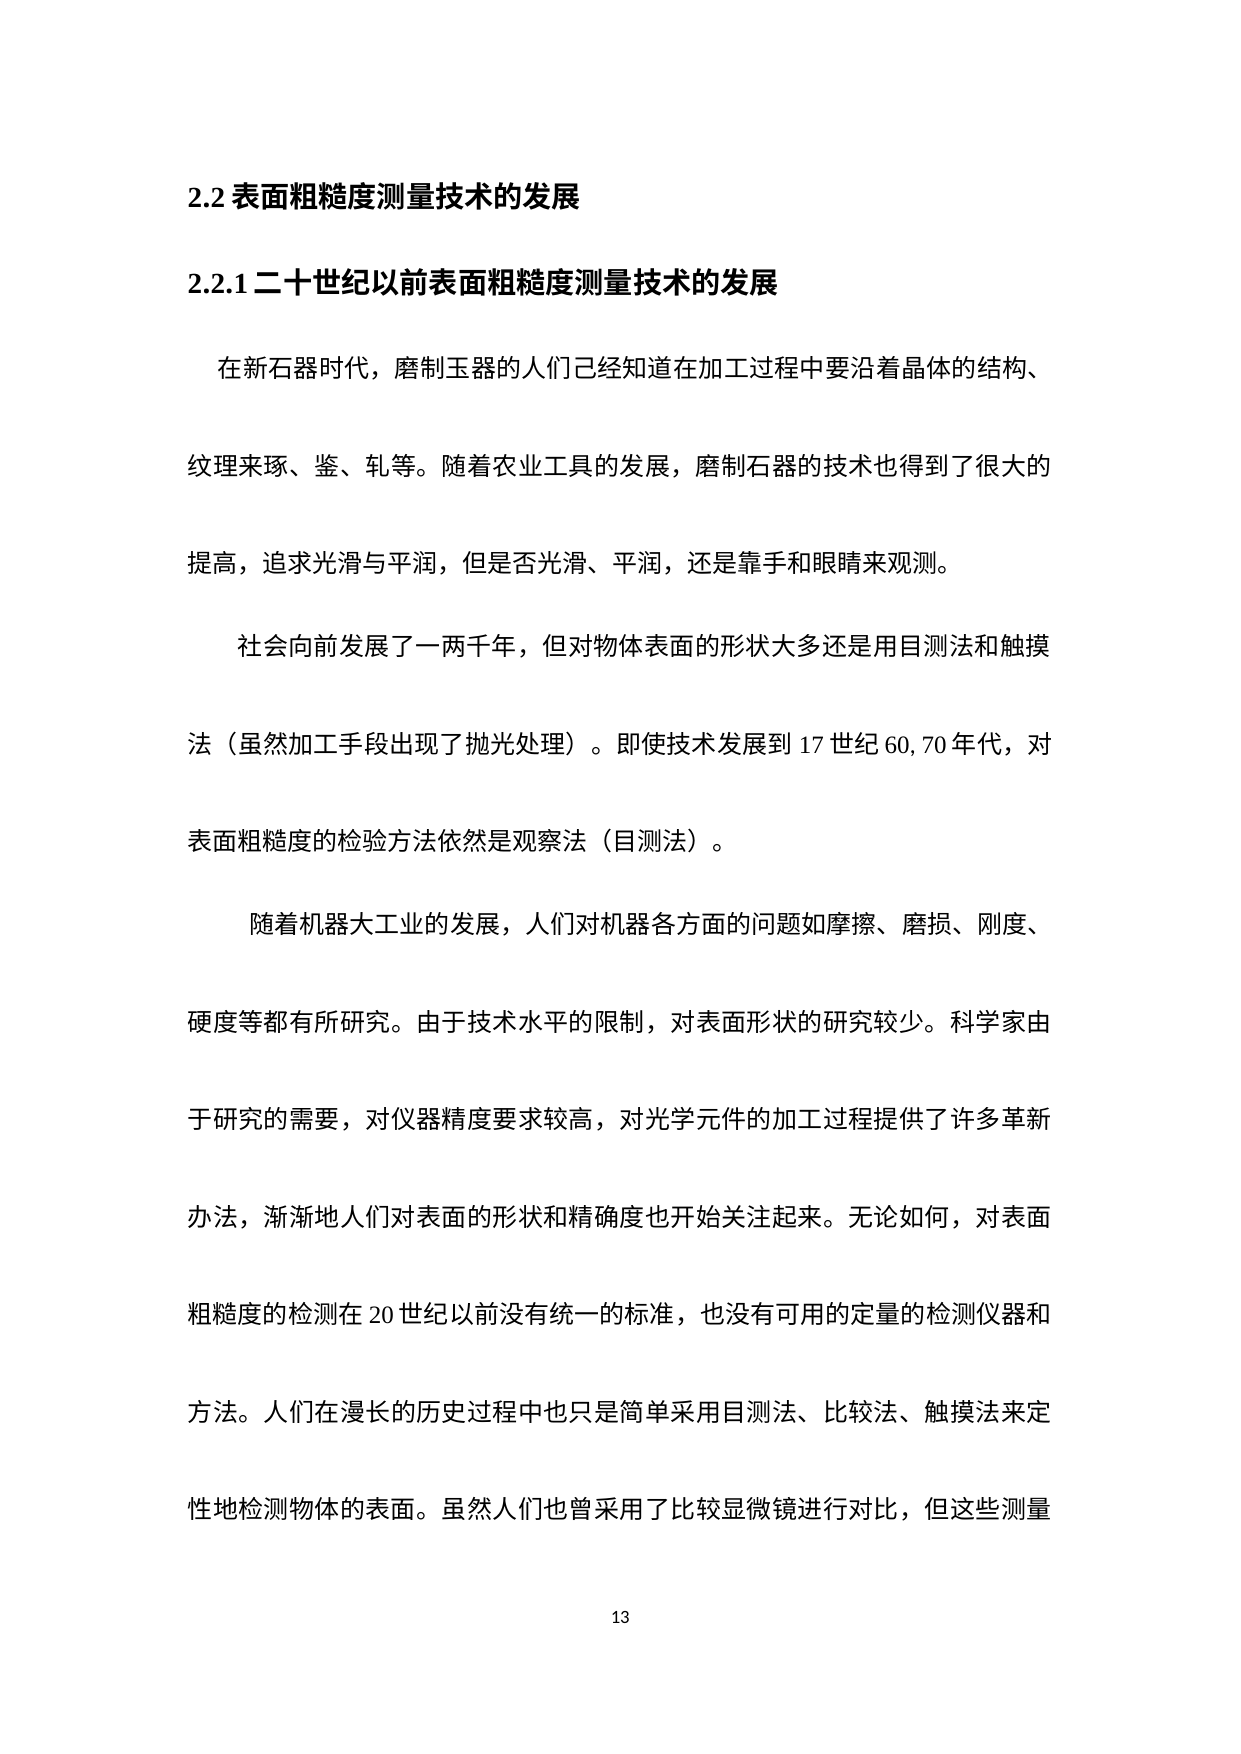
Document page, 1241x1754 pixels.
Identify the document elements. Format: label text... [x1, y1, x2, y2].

subtitle 2.2.1二十世纪以前表面粗糙度测量技术的发展 [187, 248, 1053, 313]
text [187, 891, 1053, 1541]
text 在新石器时代，磨制玉器的人们己经知道在加工过程中要沿着晶体的结构、纹理来琢、鉴、轧等。随着农业工具的发展，磨制石器的技术也得到了很大的提高，追求光滑与平润，但是否光滑、平润，还是靠手和眼睛来观测。 [187, 334, 1053, 594]
subtitle 2.2表面粗糙度测量技术的发展 [187, 162, 1053, 227]
text 社会向前发展了一两千年，但对物体表面的形状大多还是用目测法和触摸法（虽然加工手段出现了抛光处理）。即使技术发展到17世纪60, 70年代，对表面粗糙度的检验方法依然是观察法（目测法）。 [187, 612, 1053, 872]
